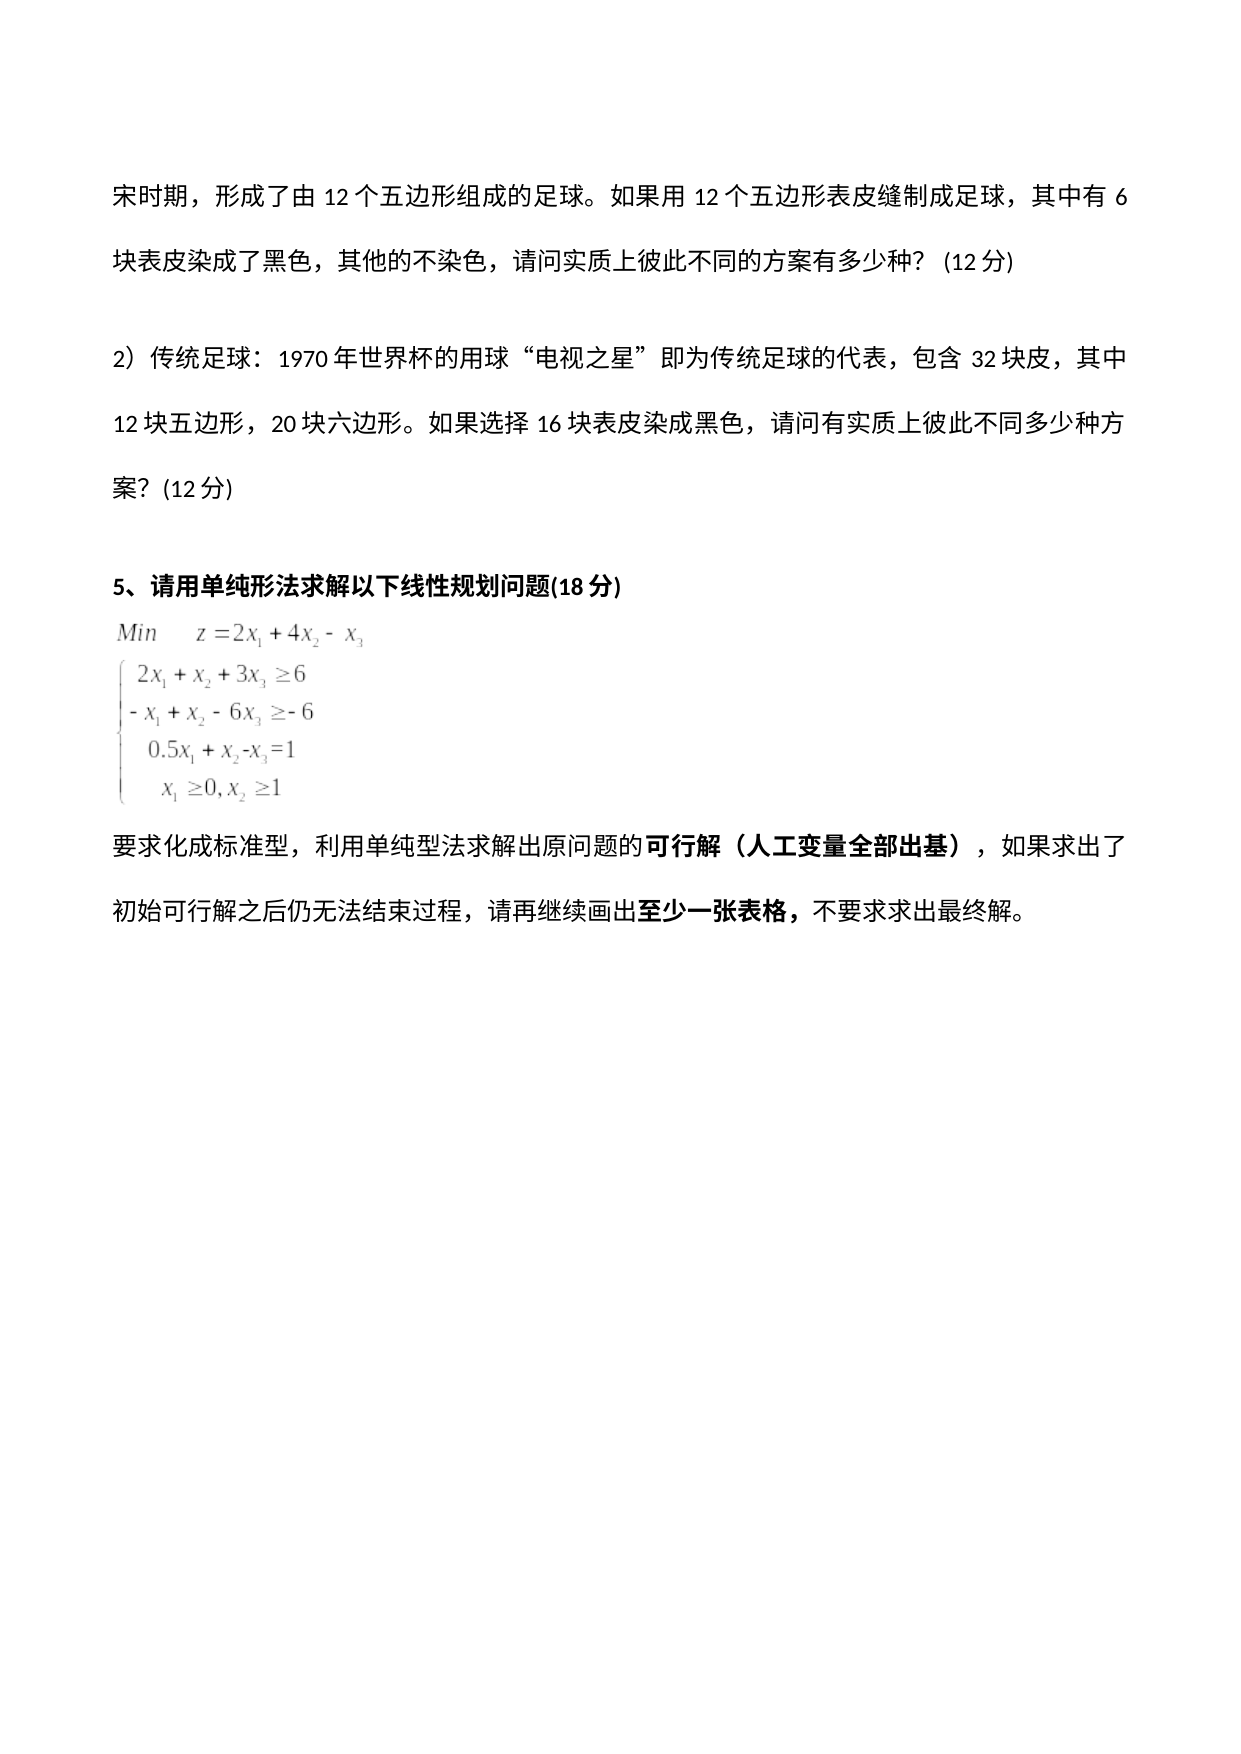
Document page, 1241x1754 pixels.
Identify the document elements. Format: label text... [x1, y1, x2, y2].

text 要求化成标准型，利用单纯型法求解出原问题的可行解（人工变量全部出基），如果求出了初始可行解之后仍无法结束过程，请再继续画出至少一张表格，不要求求出最终解。 [112, 812, 1128, 942]
text 2）传统足球：1970年世界杯的用球“电视之星”即为传统足球的代表，包含32块皮，其中12块五边形，20块六边形。如果选择16块表皮染成黑色，请问有实质上彼此不同多少种方案？(12分) [112, 324, 1128, 519]
text 5、请用单纯形法求解以下线性规划问题(18分) [112, 552, 1128, 617]
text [112, 162, 1128, 292]
